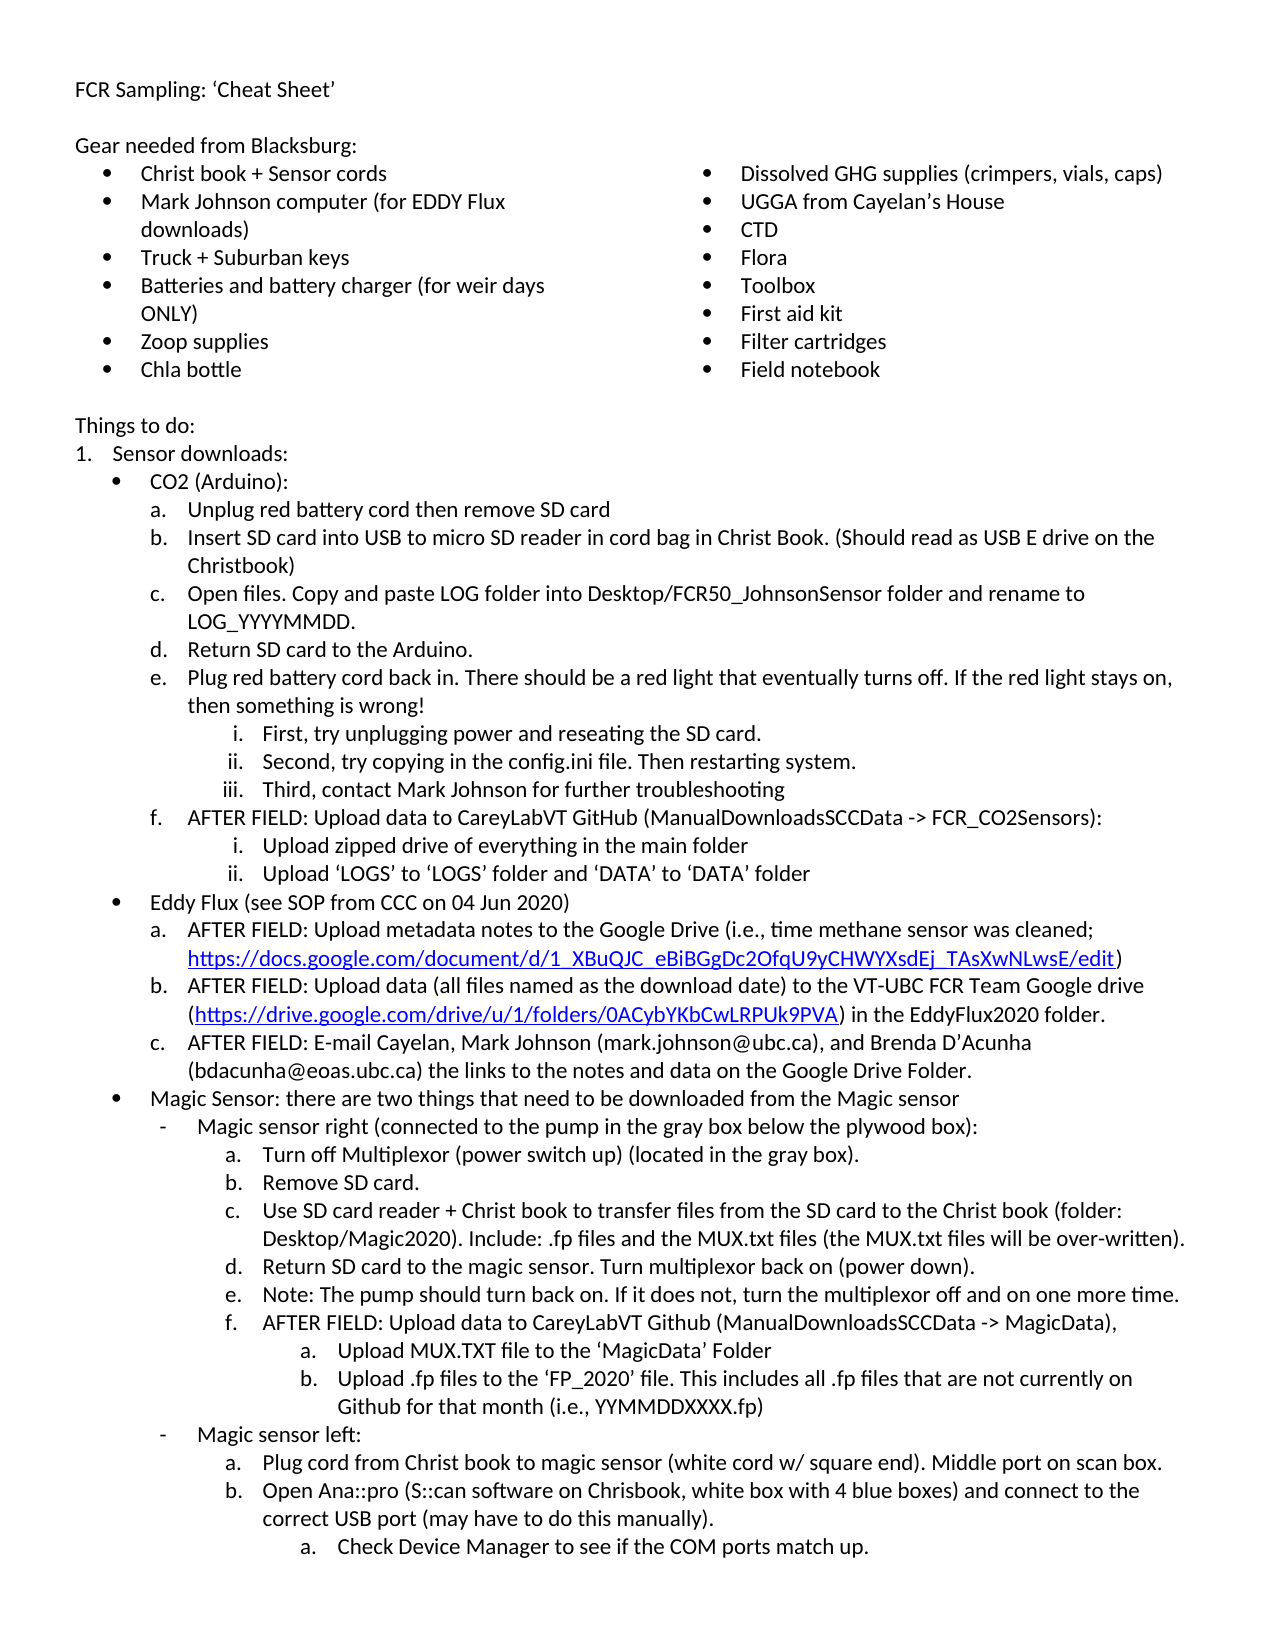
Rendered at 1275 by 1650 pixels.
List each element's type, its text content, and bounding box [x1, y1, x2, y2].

list Upload .fp files to the ‘FP_2020’ file. This includes all .fp files that are not currently on Github for that month (i.e., YYMMDDXXXX.fp) [300, 1364, 1200, 1420]
list First, try unplugging power and reseating the SD card. [244, 719, 1200, 747]
list Open files. Copy and paste LOG folder into Desktop/FCR50_JohnsonSensor folder and rename to LOG_YYYYMMDD. [150, 579, 1200, 635]
list Flora [703, 243, 1200, 271]
list AFTER FIELD: Upload data to CareyLabVT Github (ManualDownloadsSCCData -> MagicData), [225, 1308, 1200, 1336]
list Batteries and battery charger (for weir days ONLY) [103, 271, 600, 327]
list Toolbox [703, 271, 1200, 299]
list UGGA from Cayelan’s House [703, 187, 1200, 215]
list CO2 (Arduino): [112, 467, 1200, 495]
list Note: The pump should turn back on. If it does not, turn the multiplexor off and on one more time. [225, 1280, 1200, 1308]
list Truck + Suburban keys [103, 243, 600, 271]
list Unplug red battery cord then remove SD card [150, 495, 1200, 523]
text Things to do: [75, 411, 1200, 439]
list Field notebook [703, 355, 1200, 383]
list Third, contact Mark Johnson for further troubleshooting [244, 776, 1200, 803]
list Upload zipped drive of everything in the main folder [244, 832, 1200, 859]
list Mark Johnson computer (for EDDY Flux downloads) [103, 187, 600, 243]
list Upload MUX.TXT file to the ‘MagicData’ Folder [300, 1336, 1200, 1364]
list First aid kit [703, 299, 1200, 327]
text Gear needed from Blacksburg: [75, 131, 1200, 159]
list Plug red battery cord back in. There should be a red light that eventually turns off. If the red light stays on, then something is wrong! [150, 663, 1200, 719]
list Open Ana::pro (S::can software on Chrisbook, white box with 4 blue boxes) and connect to the correct USB port (may have to do this manually). [225, 1476, 1200, 1532]
list AFTER FIELD: E-mail Cayelan, Mark Johnson (mark.johnson@ubc.ca), and Brenda D’Acunha (bdacunha@eoas.ubc.ca) the links to the notes and data on the Google Drive Folder. [150, 1028, 1200, 1084]
list Filter cartridges [703, 327, 1200, 355]
list Upload ‘LOGS’ to ‘LOGS’ folder and ‘DATA’ to ‘DATA’ folder [244, 859, 1200, 888]
list Magic sensor left: [159, 1420, 1200, 1448]
list AFTER FIELD: Upload data to CareyLabVT GitHub (ManualDownloadsSCCData -> FCR_CO2Sensors): [150, 803, 1200, 832]
list Eddy Flux (see SOP from CCC on 04 Jun 2020) [112, 888, 1200, 916]
list Use SD card reader + Christ book to transfer files from the SD card to the Christ book (folder: Desktop/Magic2020). Include: .fp files and the MUX.txt files (the MUX.txt files will be over-written). [225, 1196, 1200, 1252]
list Sensor downloads: [75, 439, 1200, 467]
list CTD [703, 215, 1200, 243]
text FCR Sampling: ‘Cheat Sheet’ [75, 75, 1200, 103]
list Plug cord from Christ book to magic sensor (white cord w/ square end). Middle port on scan box. [225, 1448, 1200, 1476]
list Turn off Multiplexor (power switch up) (located in the gray box). [225, 1140, 1200, 1168]
list Christ book + Sensor cords [103, 159, 600, 187]
list Check Device Manager to see if the COM ports match up. [300, 1532, 1200, 1560]
list AFTER FIELD: Upload data (all files named as the download date) to the VT-UBC FCR Team Google drive (https://drive.google.com/drive/u/1/folders/0ACybYKbCwLRPUk9PVA) in the EddyFlux2020 folder. [150, 972, 1200, 1028]
list AFTER FIELD: Upload metadata notes to the Google Drive (i.e., time methane sensor was cleaned; https://docs.google.com/document/d/1_XBuQJC_eBiBGgDc2OfqU9yCHWYXsdEj_TAsXwNLwsE/edit) [150, 916, 1200, 972]
list Return SD card to the magic sensor. Turn multiplexor back on (power down). [225, 1252, 1200, 1280]
list Magic Sensor: there are two things that need to be downloaded from the Magic sensor [112, 1084, 1200, 1112]
list Magic sensor right (connected to the pump in the gray box below the plywood box): [159, 1112, 1200, 1140]
list Second, try copying in the config.ini file. Then restarting system. [244, 747, 1200, 776]
list Insert SD card into USB to micro SD reader in cord bag in Christ Book. (Should read as USB E drive on the Christbook) [150, 523, 1200, 579]
list Return SD card to the Arduino. [150, 635, 1200, 663]
list Dissolved GHG supplies (crimpers, vials, caps) [703, 159, 1200, 187]
list Remove SD card. [225, 1168, 1200, 1196]
list Chla bottle [103, 355, 600, 383]
list Zoop supplies [103, 327, 600, 355]
